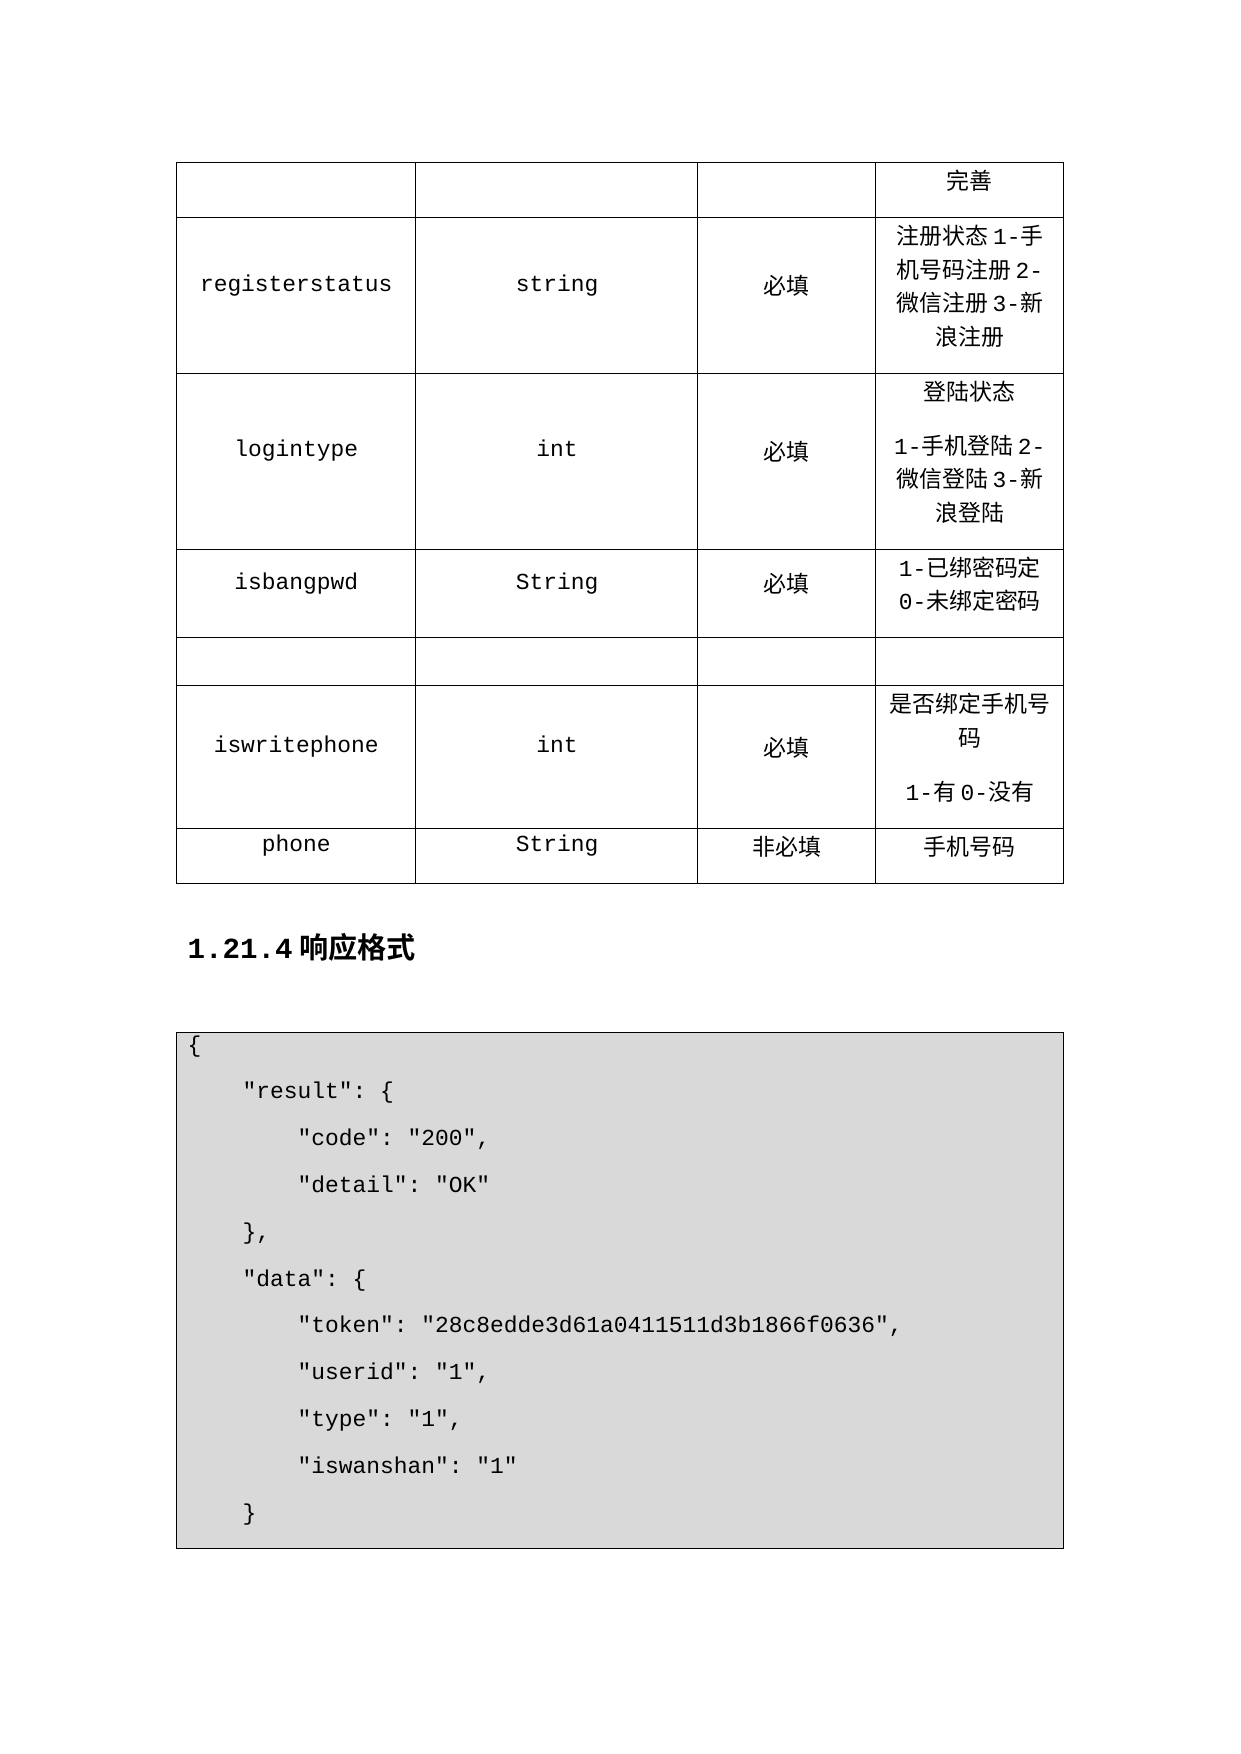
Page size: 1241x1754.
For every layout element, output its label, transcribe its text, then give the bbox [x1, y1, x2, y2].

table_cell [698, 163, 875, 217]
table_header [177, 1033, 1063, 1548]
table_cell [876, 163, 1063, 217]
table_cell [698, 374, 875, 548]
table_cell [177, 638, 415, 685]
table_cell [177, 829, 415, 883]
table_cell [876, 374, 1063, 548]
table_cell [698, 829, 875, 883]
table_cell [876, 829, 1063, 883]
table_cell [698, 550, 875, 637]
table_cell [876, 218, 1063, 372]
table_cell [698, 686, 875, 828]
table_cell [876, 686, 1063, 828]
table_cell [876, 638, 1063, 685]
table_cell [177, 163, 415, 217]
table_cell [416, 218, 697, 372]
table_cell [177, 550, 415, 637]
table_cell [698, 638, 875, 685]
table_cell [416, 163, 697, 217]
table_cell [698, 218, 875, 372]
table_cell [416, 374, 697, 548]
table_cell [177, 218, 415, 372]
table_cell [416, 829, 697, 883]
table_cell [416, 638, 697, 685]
subtitle 1.21.4 响应格式 [187, 913, 1053, 978]
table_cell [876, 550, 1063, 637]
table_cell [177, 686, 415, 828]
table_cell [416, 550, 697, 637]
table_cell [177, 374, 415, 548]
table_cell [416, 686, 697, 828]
